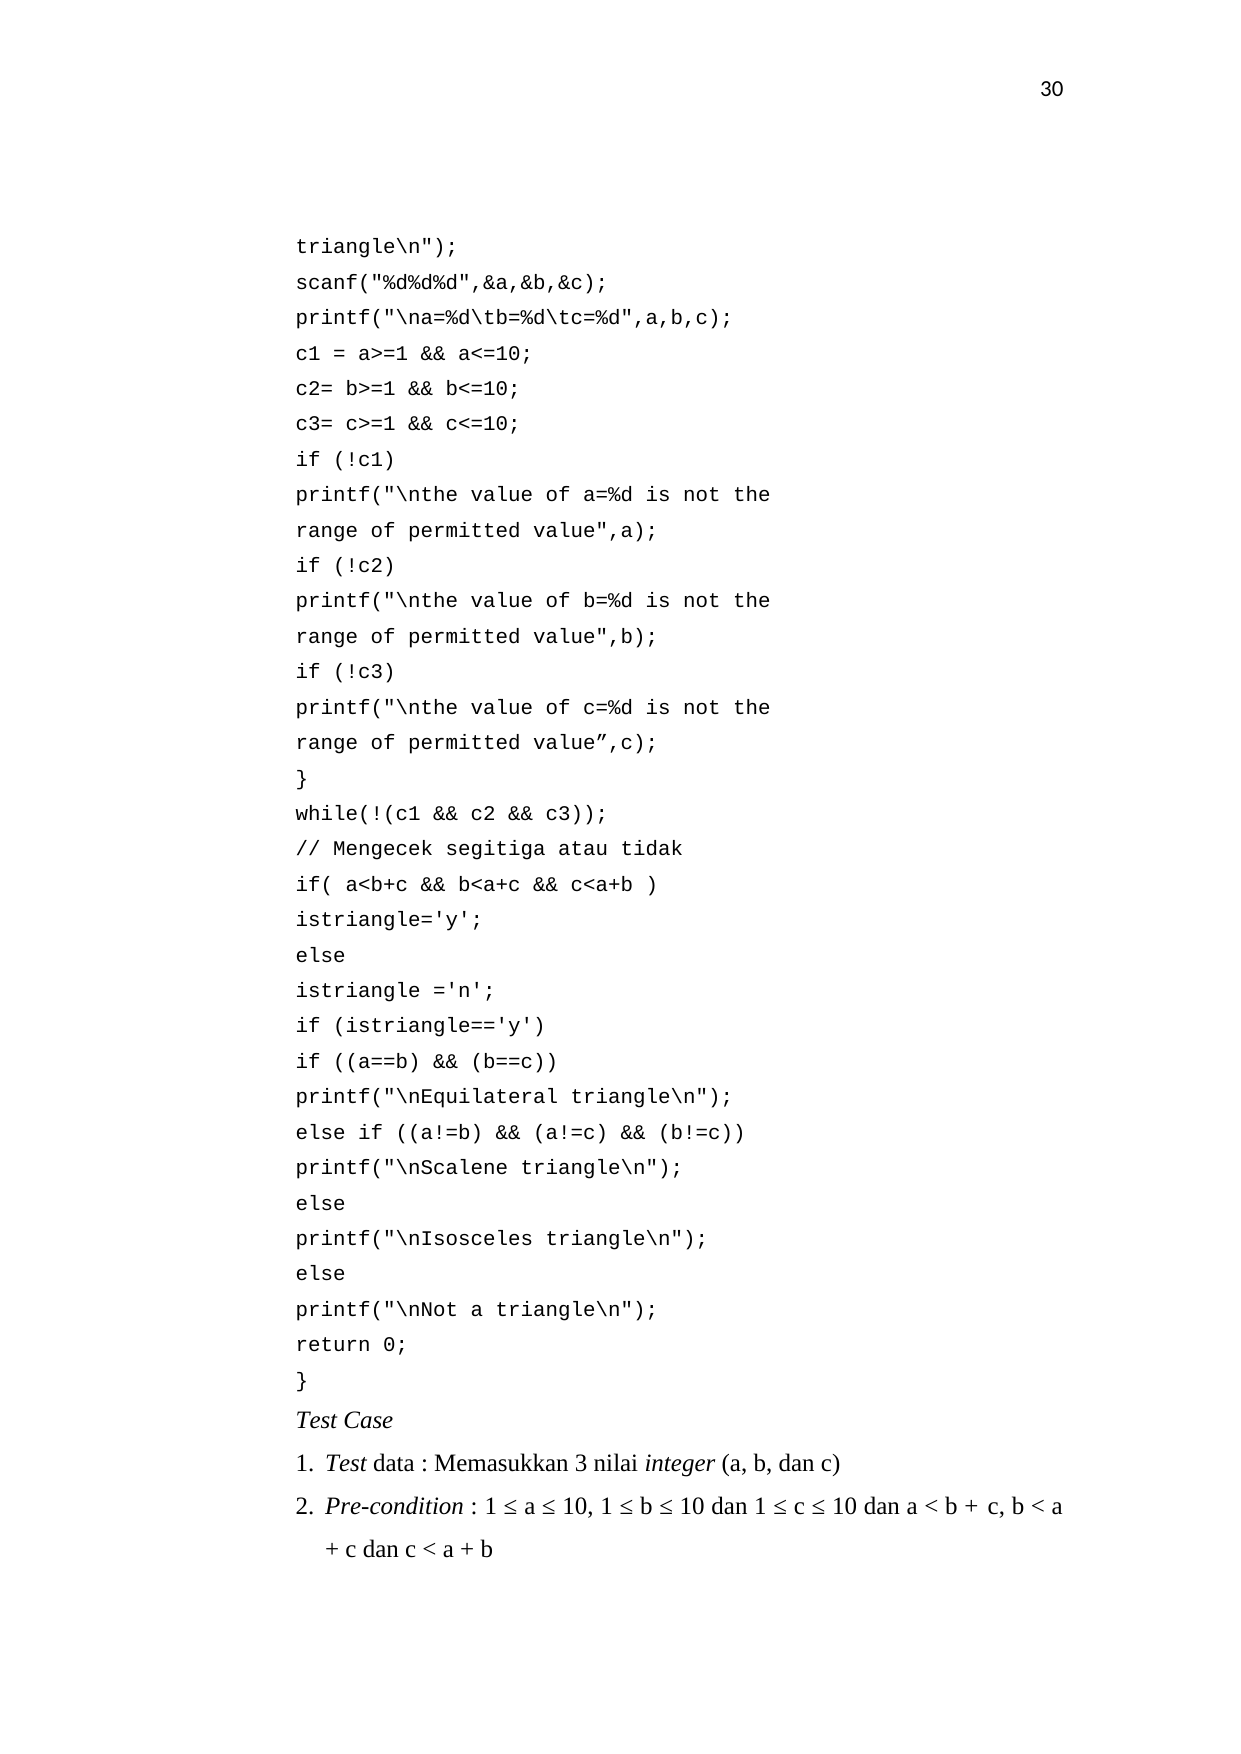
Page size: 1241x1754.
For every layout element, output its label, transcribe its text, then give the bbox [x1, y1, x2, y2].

list if (istriangle=='y') [295, 1015, 1063, 1039]
list if ((a==b) && (b==c)) [295, 1051, 1063, 1074]
list // Mengecek segitiga atau tidak [295, 838, 1063, 862]
list else [295, 1192, 1063, 1216]
list triangle\n"); [295, 236, 1063, 260]
list Test data : Memasukkan 3 nilai integer (a, b, dan c) [295, 1448, 1063, 1477]
list range of permitted value”,c); [295, 732, 1063, 756]
list Test Case [295, 1405, 1063, 1434]
list if (!c1) [295, 449, 1063, 472]
list printf("\nNot a triangle\n"); [295, 1299, 1063, 1322]
list } [295, 1369, 1063, 1393]
list istriangle ='n'; [295, 980, 1063, 1004]
list } [295, 767, 1063, 791]
list printf("\nIsosceles triangle\n"); [295, 1228, 1063, 1252]
list printf("\nScalene triangle\n"); [295, 1157, 1063, 1181]
list else if ((a!=b) && (a!=c) && (b!=c)) [295, 1122, 1063, 1145]
list c2= b>=1 && b<=10; [295, 378, 1063, 402]
list if (!c2) [295, 555, 1063, 579]
list else [295, 944, 1063, 968]
list c3= c>=1 && c<=10; [295, 413, 1063, 437]
list if (!c3) [295, 661, 1063, 685]
list return 0; [295, 1334, 1063, 1358]
list scanf("%d%d%d",&a,&b,&c); [295, 272, 1063, 295]
list printf("\nEquilateral triangle\n"); [295, 1086, 1063, 1110]
list while(!(c1 && c2 && c3)); [295, 803, 1063, 827]
list istriangle='y'; [295, 909, 1063, 933]
list range of permitted value",b); [295, 626, 1063, 649]
list range of permitted value",a); [295, 519, 1063, 543]
list Pre-condition : 1 ≤ a ≤ 10, 1 ≤ b ≤ 10 dan 1 ≤ c ≤ 10 dan a < b + c, b < a + c dan c < a + b [295, 1491, 1063, 1563]
list printf("\na=%d\tb=%d\tc=%d",a,b,c); [295, 307, 1063, 331]
list else [295, 1263, 1063, 1287]
list c1 = a>=1 && a<=10; [295, 342, 1063, 366]
list if( a<b+c && b<a+c && c<a+b ) [295, 874, 1063, 897]
list printf("\nthe value of c=%d is not the [295, 697, 1063, 720]
list printf("\nthe value of b=%d is not the [295, 590, 1063, 614]
list printf("\nthe value of a=%d is not the [295, 484, 1063, 508]
